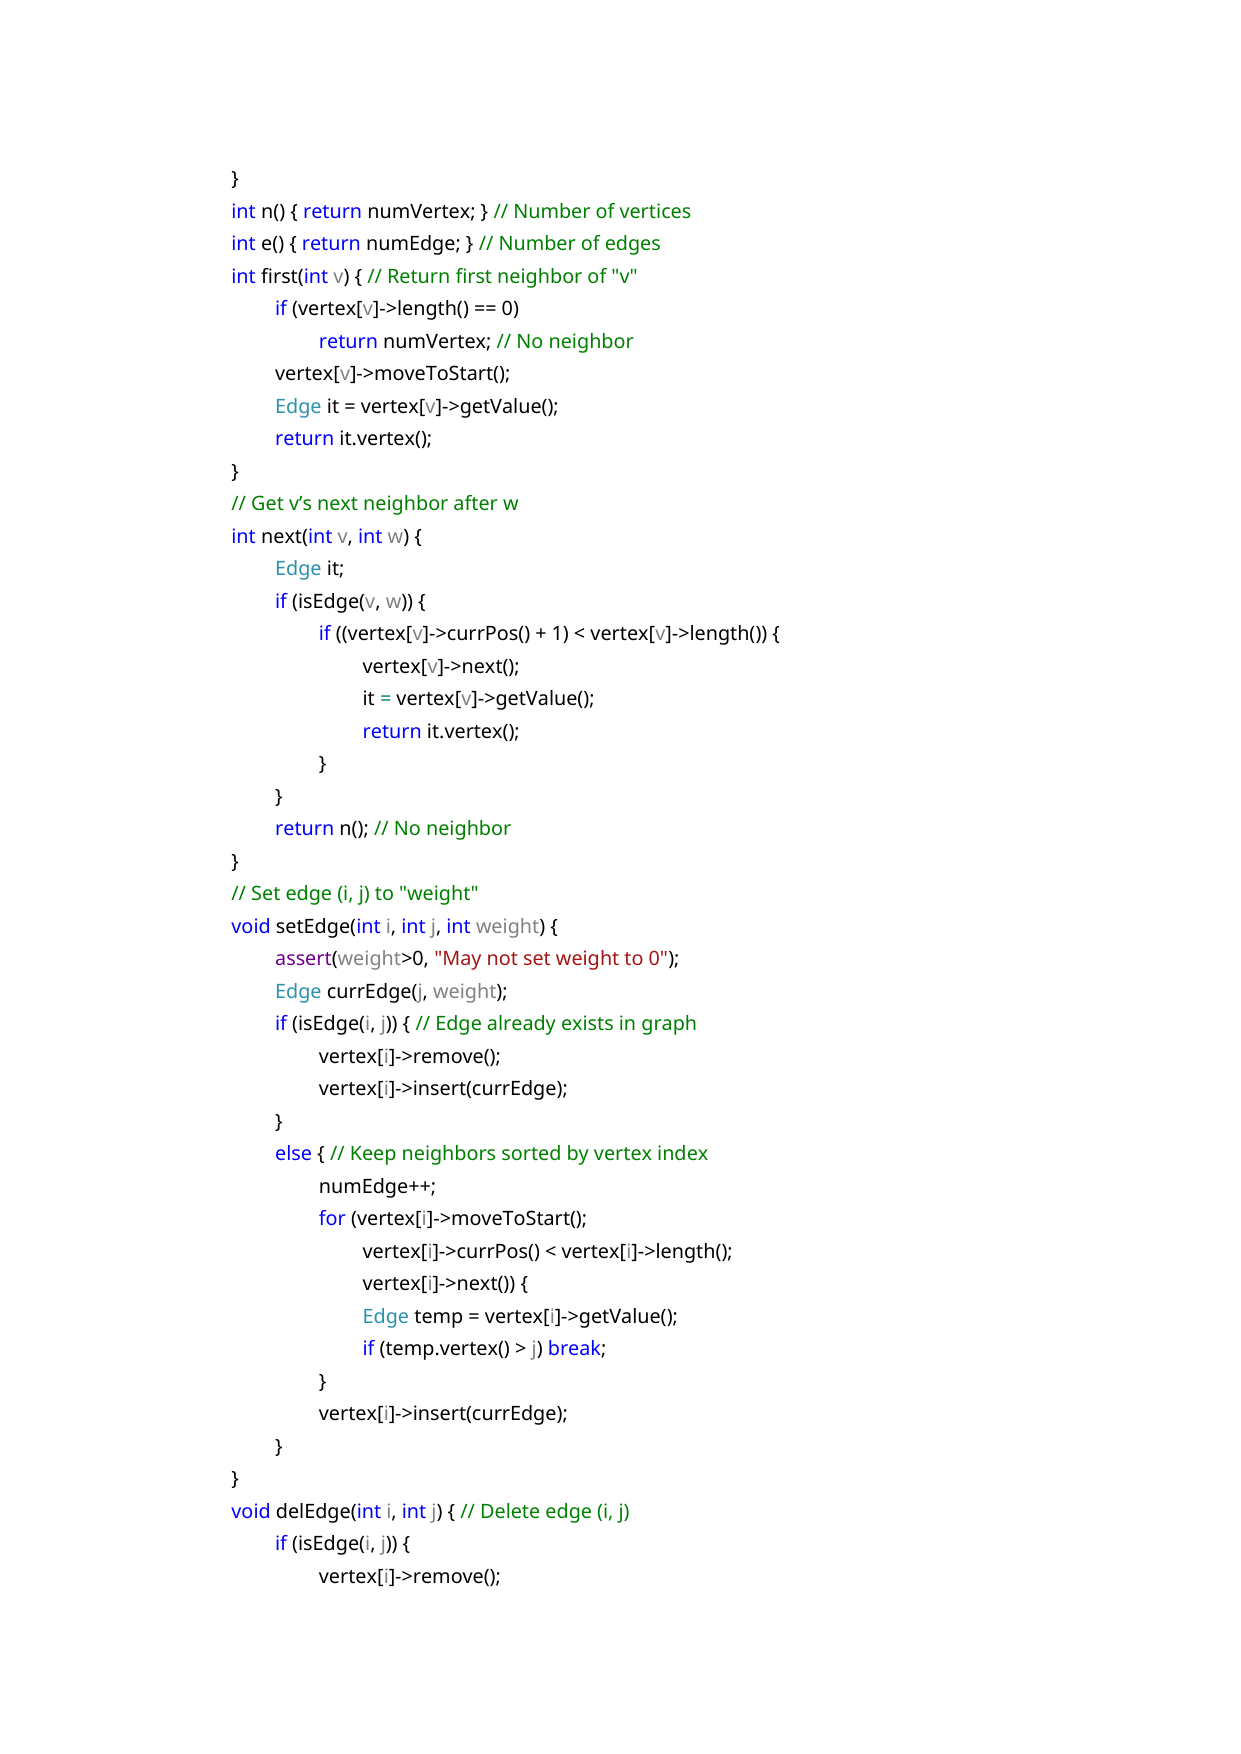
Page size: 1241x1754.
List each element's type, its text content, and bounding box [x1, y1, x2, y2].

text for (vertex[i]->moveToStart(); [187, 1202, 1053, 1234]
text int first(int v) { // Return first neighbor of "v" [187, 259, 1053, 292]
text } [187, 1462, 1053, 1494]
text it = vertex[v]->getValue(); [187, 682, 1053, 714]
text assert(weight>0, "May not set weight to 0"); [187, 942, 1053, 974]
text void setEdge(int i, int j, int weight) { [187, 909, 1053, 942]
text } [187, 1429, 1053, 1462]
text Edge it = vertex[v]->getValue(); [187, 389, 1053, 422]
text // Set edge (i, j) to "weight" [187, 877, 1053, 909]
text return it.vertex(); [187, 714, 1053, 747]
text int e() { return numEdge; } // Number of edges [187, 227, 1053, 259]
text } [187, 162, 1053, 194]
text if (vertex[v]->length() == 0) [187, 292, 1053, 324]
text vertex[v]->moveToStart(); [187, 357, 1053, 389]
text } [187, 1104, 1053, 1137]
text vertex[i]->insert(currEdge); [187, 1397, 1053, 1429]
text Edge it; [187, 552, 1053, 584]
text vertex[i]->next()) { [187, 1267, 1053, 1299]
text } [187, 779, 1053, 812]
text vertex[i]->currPos() < vertex[i]->length(); [187, 1234, 1053, 1267]
text int next(int v, int w) { [187, 519, 1053, 552]
text } [187, 844, 1053, 877]
text vertex[i]->insert(currEdge); [187, 1072, 1053, 1104]
text Edge temp = vertex[i]->getValue(); [187, 1299, 1053, 1332]
text if (isEdge(i, j)) { // Edge already exists in graph [187, 1007, 1053, 1039]
text return it.vertex(); [187, 422, 1053, 454]
text return numVertex; // No neighbor [187, 324, 1053, 357]
text if ((vertex[v]->currPos() + 1) < vertex[v]->length()) { [187, 617, 1053, 649]
text else { // Keep neighbors sorted by vertex index [187, 1137, 1053, 1169]
text } [187, 747, 1053, 779]
text if (isEdge(i, j)) { [187, 1527, 1053, 1559]
text vertex[i]->remove(); [187, 1559, 1053, 1592]
text } [187, 1364, 1053, 1397]
text if (isEdge(v, w)) { [187, 584, 1053, 617]
text numEdge++; [187, 1169, 1053, 1202]
text vertex[i]->remove(); [187, 1039, 1053, 1072]
text void delEdge(int i, int j) { // Delete edge (i, j) [187, 1494, 1053, 1527]
text if (temp.vertex() > j) break; [187, 1332, 1053, 1364]
text vertex[v]->next(); [187, 649, 1053, 682]
text int n() { return numVertex; } // Number of vertices [187, 194, 1053, 227]
text return n(); // No neighbor [187, 812, 1053, 844]
text Edge currEdge(j, weight); [187, 974, 1053, 1007]
text } [187, 454, 1053, 487]
text // Get v’s next neighbor after w [187, 487, 1053, 519]
